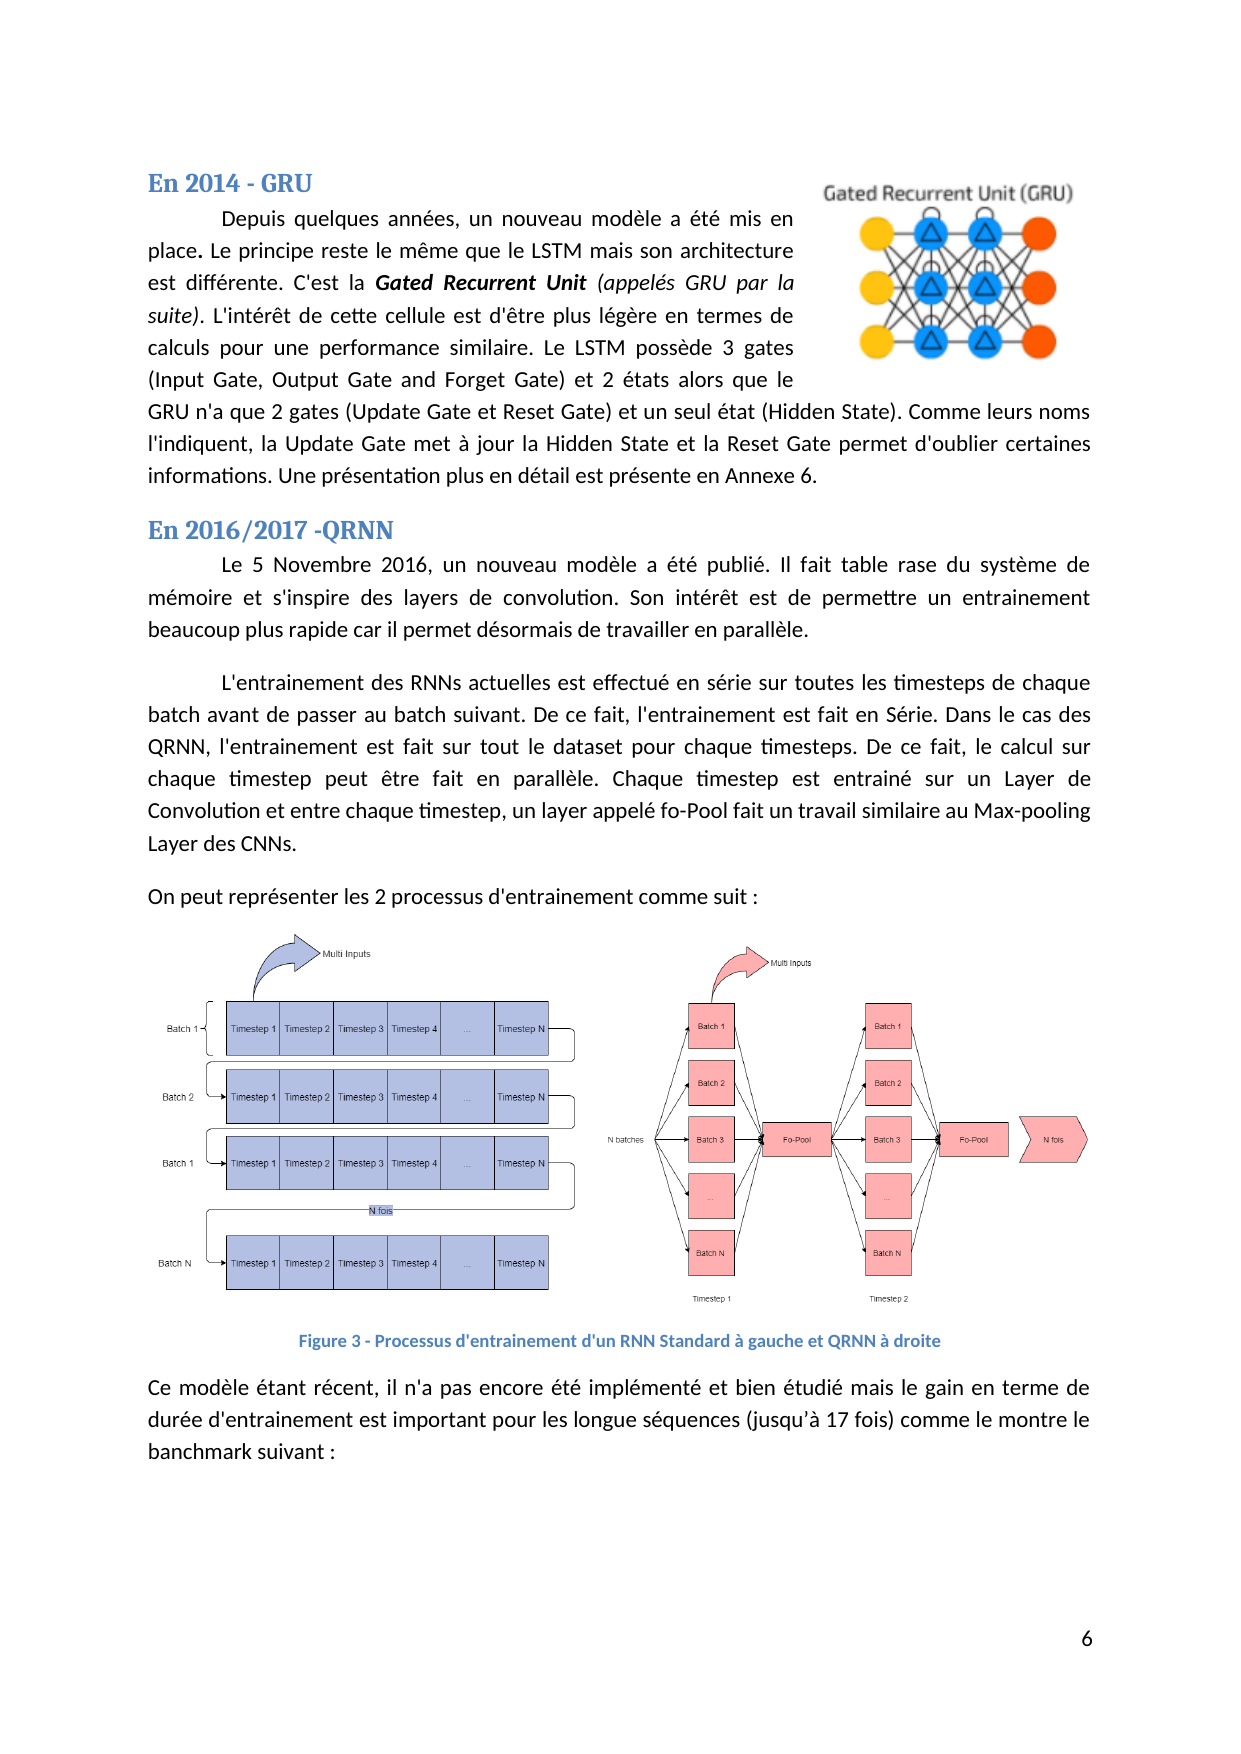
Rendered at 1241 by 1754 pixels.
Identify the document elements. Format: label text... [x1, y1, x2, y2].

text Ce modèle étant récent, il n'a pas encore été implémenté et bien étudié mais le gain en terme de durée d'entrainement est important pour les longue séquences (jusqu’à 17 fois) comme le montre le banchmark suivant : [148, 1373, 1093, 1465]
picture [813, 168, 1098, 375]
text Depuis quelques années, un nouveau modèle a été mis en place. Le principe reste le même que le LSTM mais son architecture est différente. C'est la Gated Recurrent Unit (appelés GRU par la suite). L'intérêt de cette cellule est d'être plus légère en termes de calculs pour une performance similaire. Le LSTM possède 3 gates (Input Gate, Output Gate and Forget Gate) et 2 états alors que le GRU n'a que 2 gates (Update Gate et Reset Gate) et un seul état (Hidden State). Comme leurs noms l'indiquent, la Update Gate met à jour la Hidden State et la Reset Gate permet d'oublier certaines informations. Une présentation plus en détail est présente en Annexe 6. [148, 204, 1093, 490]
subtitle En 2014 - GRU [148, 168, 813, 199]
text On peut représenter les 2 processus d'entrainement comme suit : [148, 882, 1093, 910]
text L'entrainement des RNNs actuelles est effectué en série sur toutes les timesteps de chaque batch avant de passer au batch suivant. De ce fait, l'entrainement est fait en Série. Dans le cas des QRNN, l'entrainement est fait sur tout le dataset pour chaque timesteps. De ce fait, le calcul sur chaque timestep peut être fait en parallèle. Chaque timestep est entrainé sur un Layer de Convolution et entre chaque timestep, un layer appelé fo-Pool fait un travail similaire au Max-pooling Layer des CNNs. [148, 668, 1093, 857]
subtitle En 2016/2017 -QRNN [148, 515, 1093, 546]
text Le 5 Novembre 2016, un nouveau modèle a été publié. Il fait table rase du système de mémoire et s'inspire des layers de convolution. Son intérêt est de permettre un entrainement beaucoup plus rapide car il permet désormais de travailler en parallèle. [148, 550, 1093, 643]
